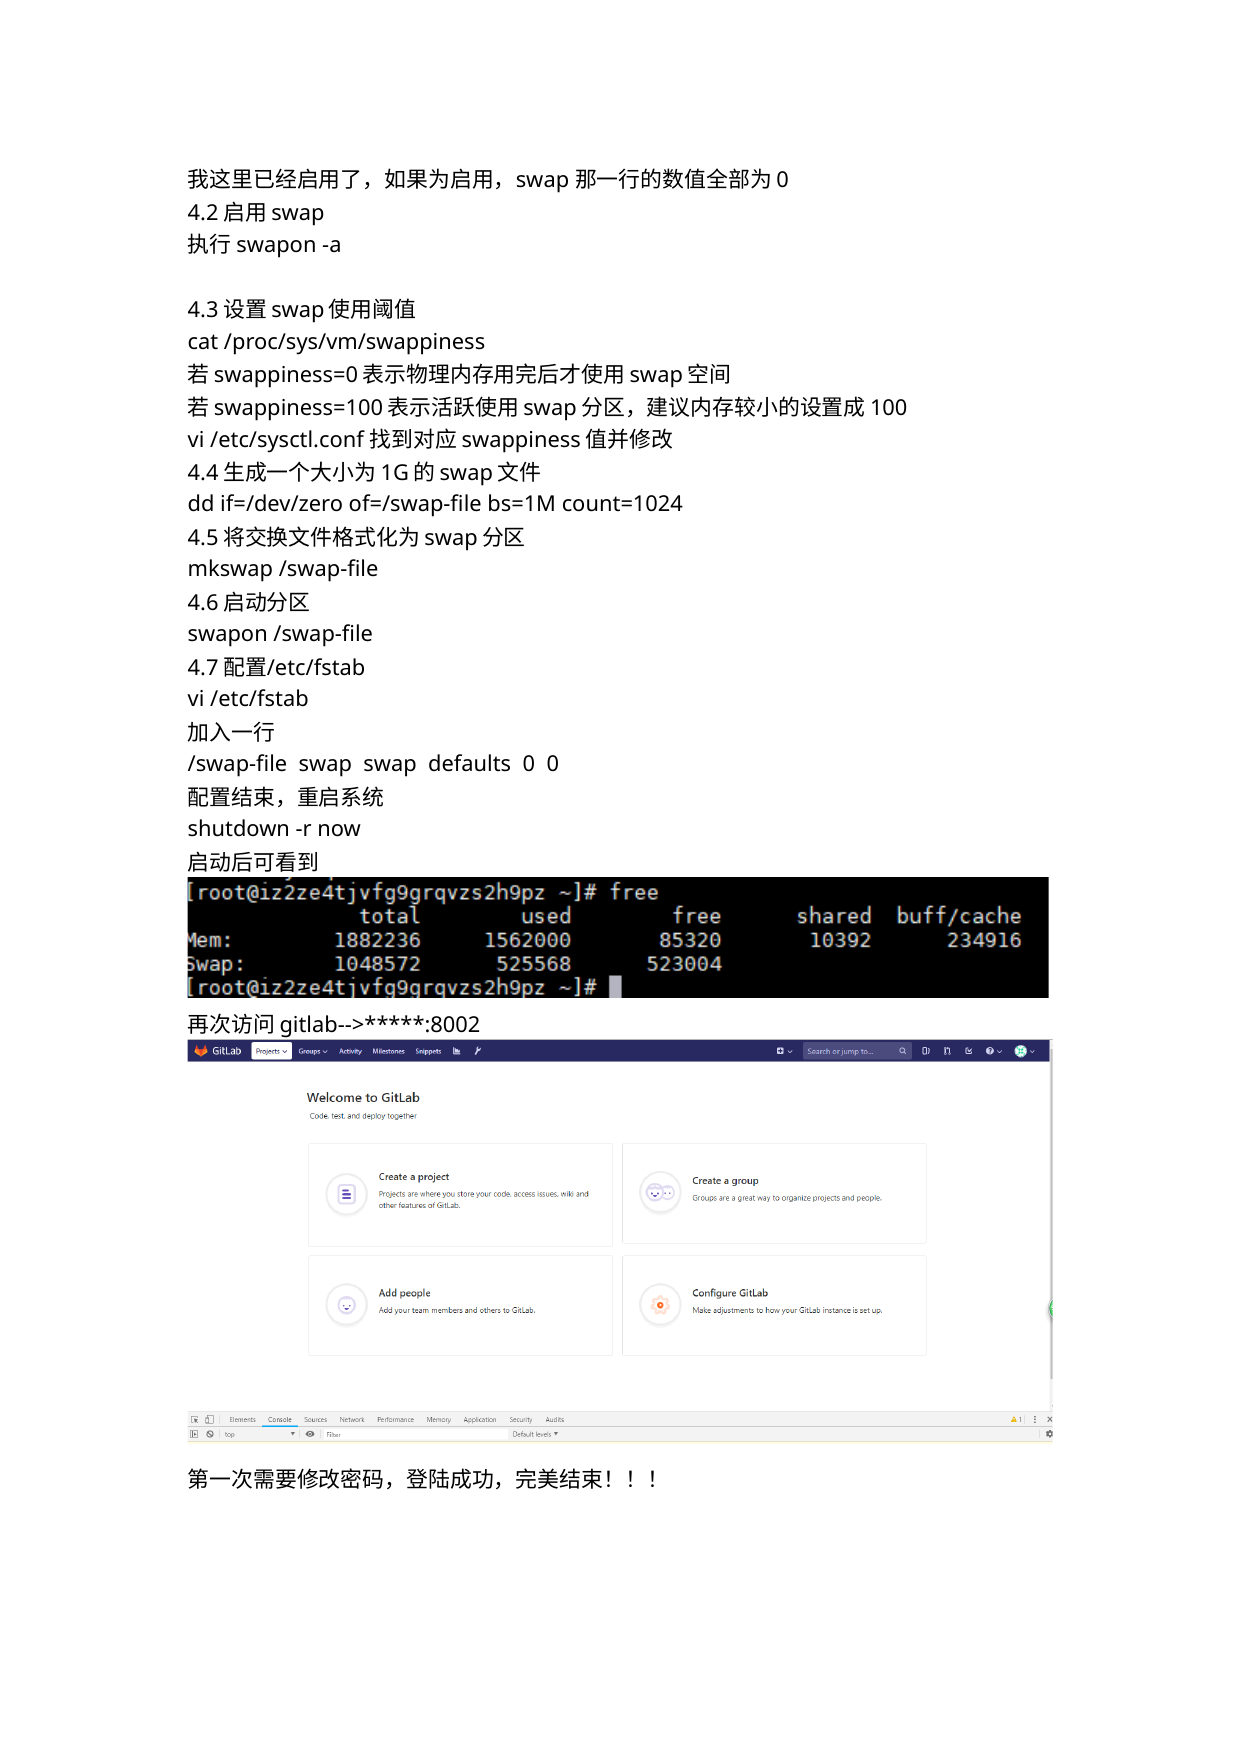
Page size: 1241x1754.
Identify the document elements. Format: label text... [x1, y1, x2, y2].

text swapon /swap-file [187, 617, 1053, 649]
text dd if=/dev/zero of=/swap-file bs=1M count=1024 [187, 487, 1053, 519]
text /swap-file swap swap defaults 0 0 [187, 747, 1053, 779]
text 4.2启用swap [187, 194, 1053, 227]
text 加入一行 [187, 714, 1053, 747]
text 再次访问gitlab-->*****:8002 [187, 1007, 1053, 1039]
text 若swappiness=0表示物理内存用完后才使用swap空间 [187, 357, 1053, 389]
text 4.5将交换文件格式化为swap分区 [187, 519, 1053, 552]
text shutdown -r now [187, 812, 1053, 844]
text mkswap /swap-file [187, 552, 1053, 584]
text 我这里已经启用了，如果为启用，swap 那一行的数值全部为0 [187, 162, 1053, 194]
text 配置结束，重启系统 [187, 779, 1053, 812]
text cat /proc/sys/vm/swappiness [187, 324, 1053, 357]
text vi /etc/sysctl.conf 找到对应swappiness值并修改 [187, 422, 1053, 454]
text 4.4生成一个大小为1G的swap文件 [187, 454, 1053, 487]
text 启动后可看到 [187, 844, 1053, 877]
text 4.6启动分区 [187, 584, 1053, 617]
text vi /etc/fstab [187, 682, 1053, 714]
text 第一次需要修改密码，登陆成功，完美结束！！！ [187, 1462, 1053, 1494]
text 若swappiness=100表示活跃使用swap分区，建议内存较小的设置成100 [187, 389, 1053, 422]
text 执行 swapon -a [187, 227, 1053, 259]
text 4.7配置/etc/fstab [187, 649, 1053, 682]
text 4.3设置swap使用阈值 [187, 292, 1053, 324]
